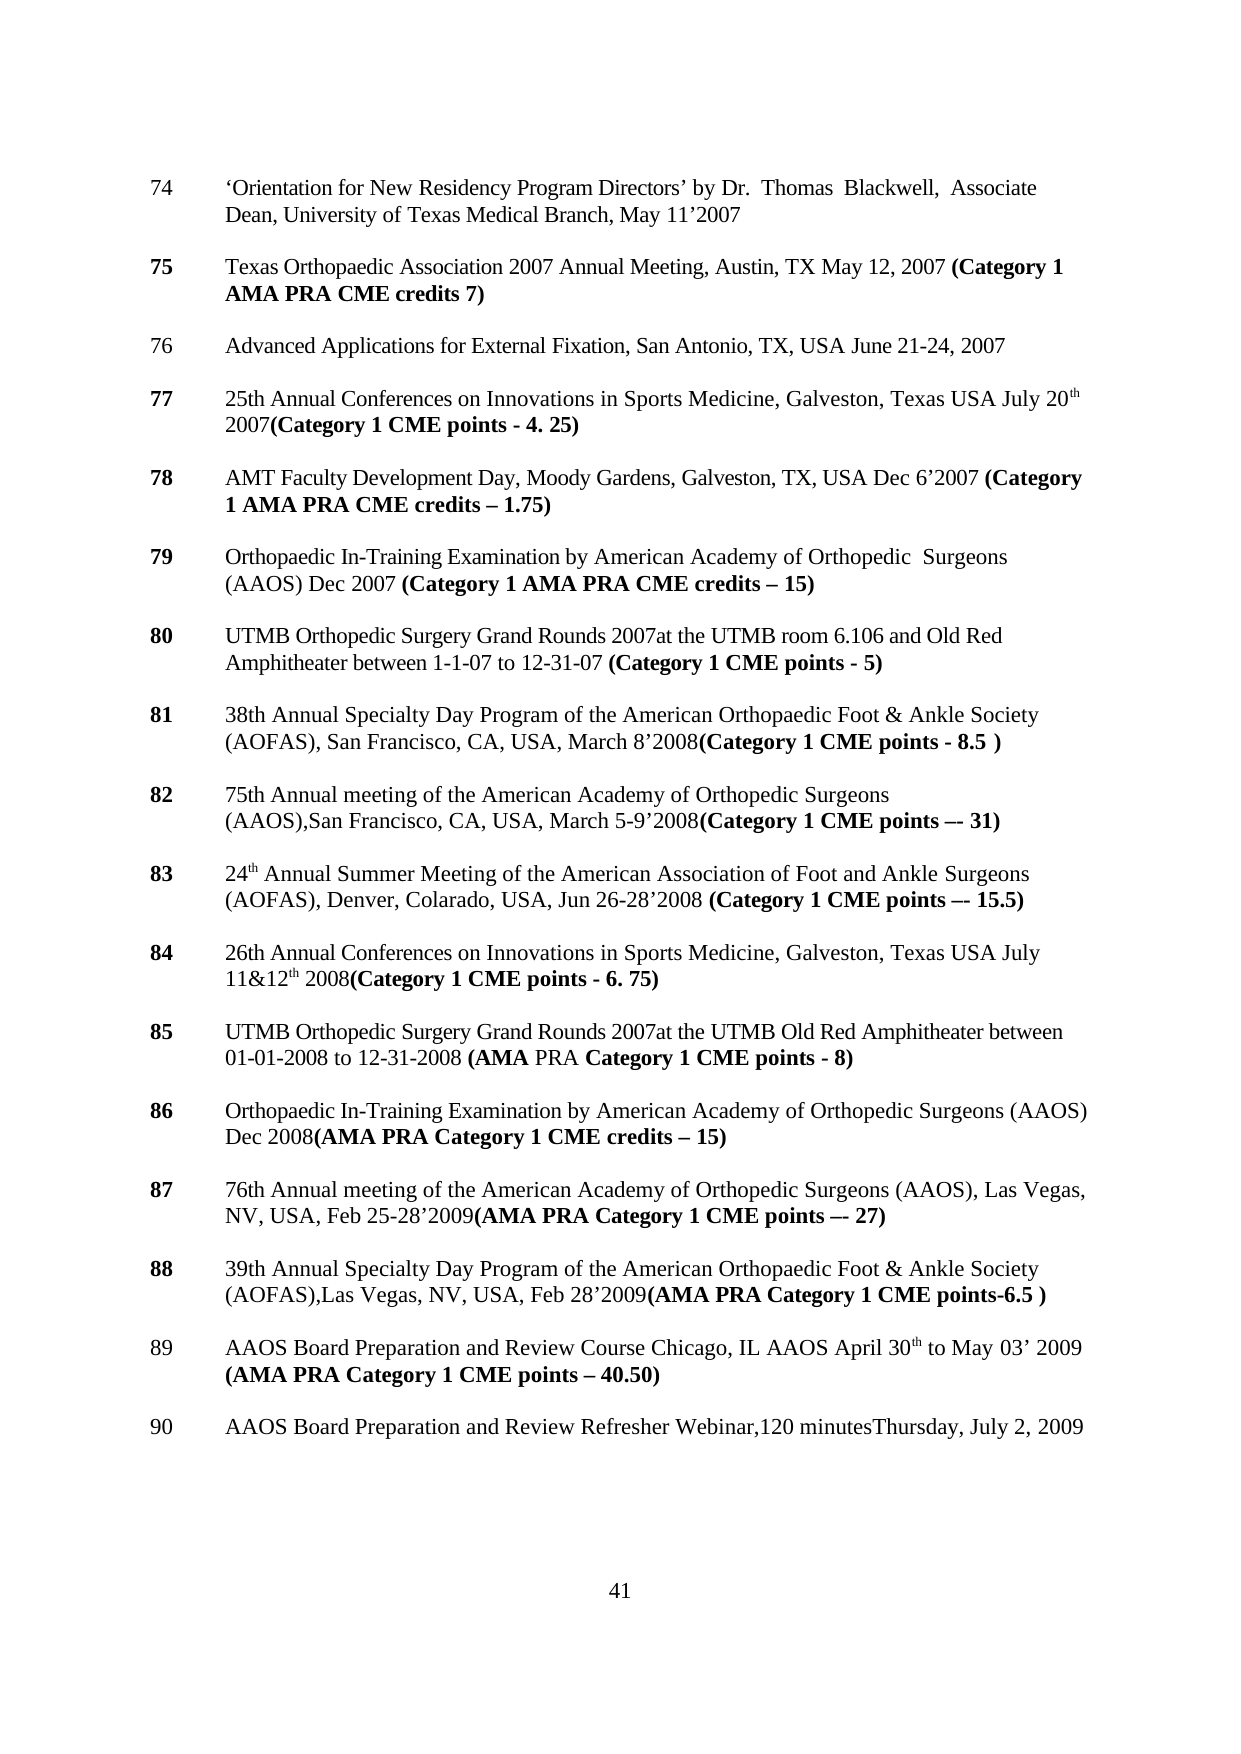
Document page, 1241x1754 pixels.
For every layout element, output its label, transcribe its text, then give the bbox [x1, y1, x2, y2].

list UTMB Orthopedic Surgery Grand Rounds 2007at the UTMB Old Red Amphitheater between 01-01-2008 to 12-31-2008 (AMA PRA Category 1 CME points - 8) [150, 1018, 1090, 1071]
list AMT Faculty Development Day, Moody Gardens, Galveston, TX, USA Dec 6’2007 (Category 1 AMA PRA CME credits – 1.75) [150, 464, 1090, 517]
subtitle (AMA PRA Category 1 CME points – 40.50) [225, 1361, 1103, 1387]
list 26th Annual Conferences on Innovations in Sports Medicine, Galveston, Texas USA July 11&12th 2008(Category 1 CME points - 6. 75) [150, 939, 1090, 992]
list 76th Annual meeting of the American Academy of Orthopedic Surgeons (AAOS), Las Vegas, NV, USA, Feb 25-28’2009(AMA PRA Category 1 CME points –- 27) [150, 1176, 1090, 1229]
list 25th Annual Conferences on Innovations in Sports Medicine, Galveston, Texas USA July 20th 2007(Category 1 CME points - 4. 25) [150, 385, 1091, 438]
list Orthopaedic In-Training Examination by American Academy of Orthopedic Surgeons (AAOS) Dec 2008(AMA PRA Category 1 CME credits – 15) [150, 1097, 1090, 1150]
list ‘Orientation for New Residency Program Directors’ by Dr. Thomas Blackwell, Associate Dean, University of Texas Medical Branch, May 11’2007 [150, 174, 1091, 227]
list 38th Annual Specialty Day Program of the American Orthopaedic Foot & Ankle Society (AOFAS), San Francisco, CA, USA, March 8’2008(Category 1 CME points - 8.5 ) [150, 702, 1089, 754]
list 75th Annual meeting of the American Academy of Orthopedic Surgeons (AAOS),San Francisco, CA, USA, March 5-9’2008(Category 1 CME points –- 31) [150, 781, 1013, 833]
list 39th Annual Specialty Day Program of the American Orthopaedic Foot & Ankle Society (AOFAS),Las Vegas, NV, USA, Feb 28’2009(AMA PRA Category 1 CME points-6.5 ) [150, 1255, 1090, 1308]
list Orthopaedic In-Training Examination by American Academy of Orthopedic Surgeons (AAOS) Dec 2007 (Category 1 AMA PRA CME credits – 15) [150, 543, 1090, 596]
list UTMB Orthopedic Surgery Grand Rounds 2007at the UTMB room 6.106 and Old Red Amphitheater between 1-1-07 to 12-31-07 (Category 1 CME points - 5) [150, 622, 1090, 675]
list 24th Annual Summer Meeting of the American Association of Foot and Ankle Surgeons (AOFAS), Denver, Colarado, USA, Jun 26-28’2008 (Category 1 CME points –- 15.5) [150, 860, 1031, 912]
list AAOS Board Preparation and Review Refresher Webinar,120 minutesThursday, July 2, 2009 [150, 1413, 1103, 1440]
list Advanced Applications for External Fixation, San Antonio, TX, USA June 21-24, 2007 [150, 332, 1103, 359]
list Texas Orthopaedic Association 2007 Annual Meeting, Austin, TX May 12, 2007 (Category 1 AMA PRA CME credits 7) [150, 253, 1091, 306]
list AAOS Board Preparation and Review Course Chicago, IL AAOS April 30th to May 03’ 2009 [150, 1334, 1103, 1361]
